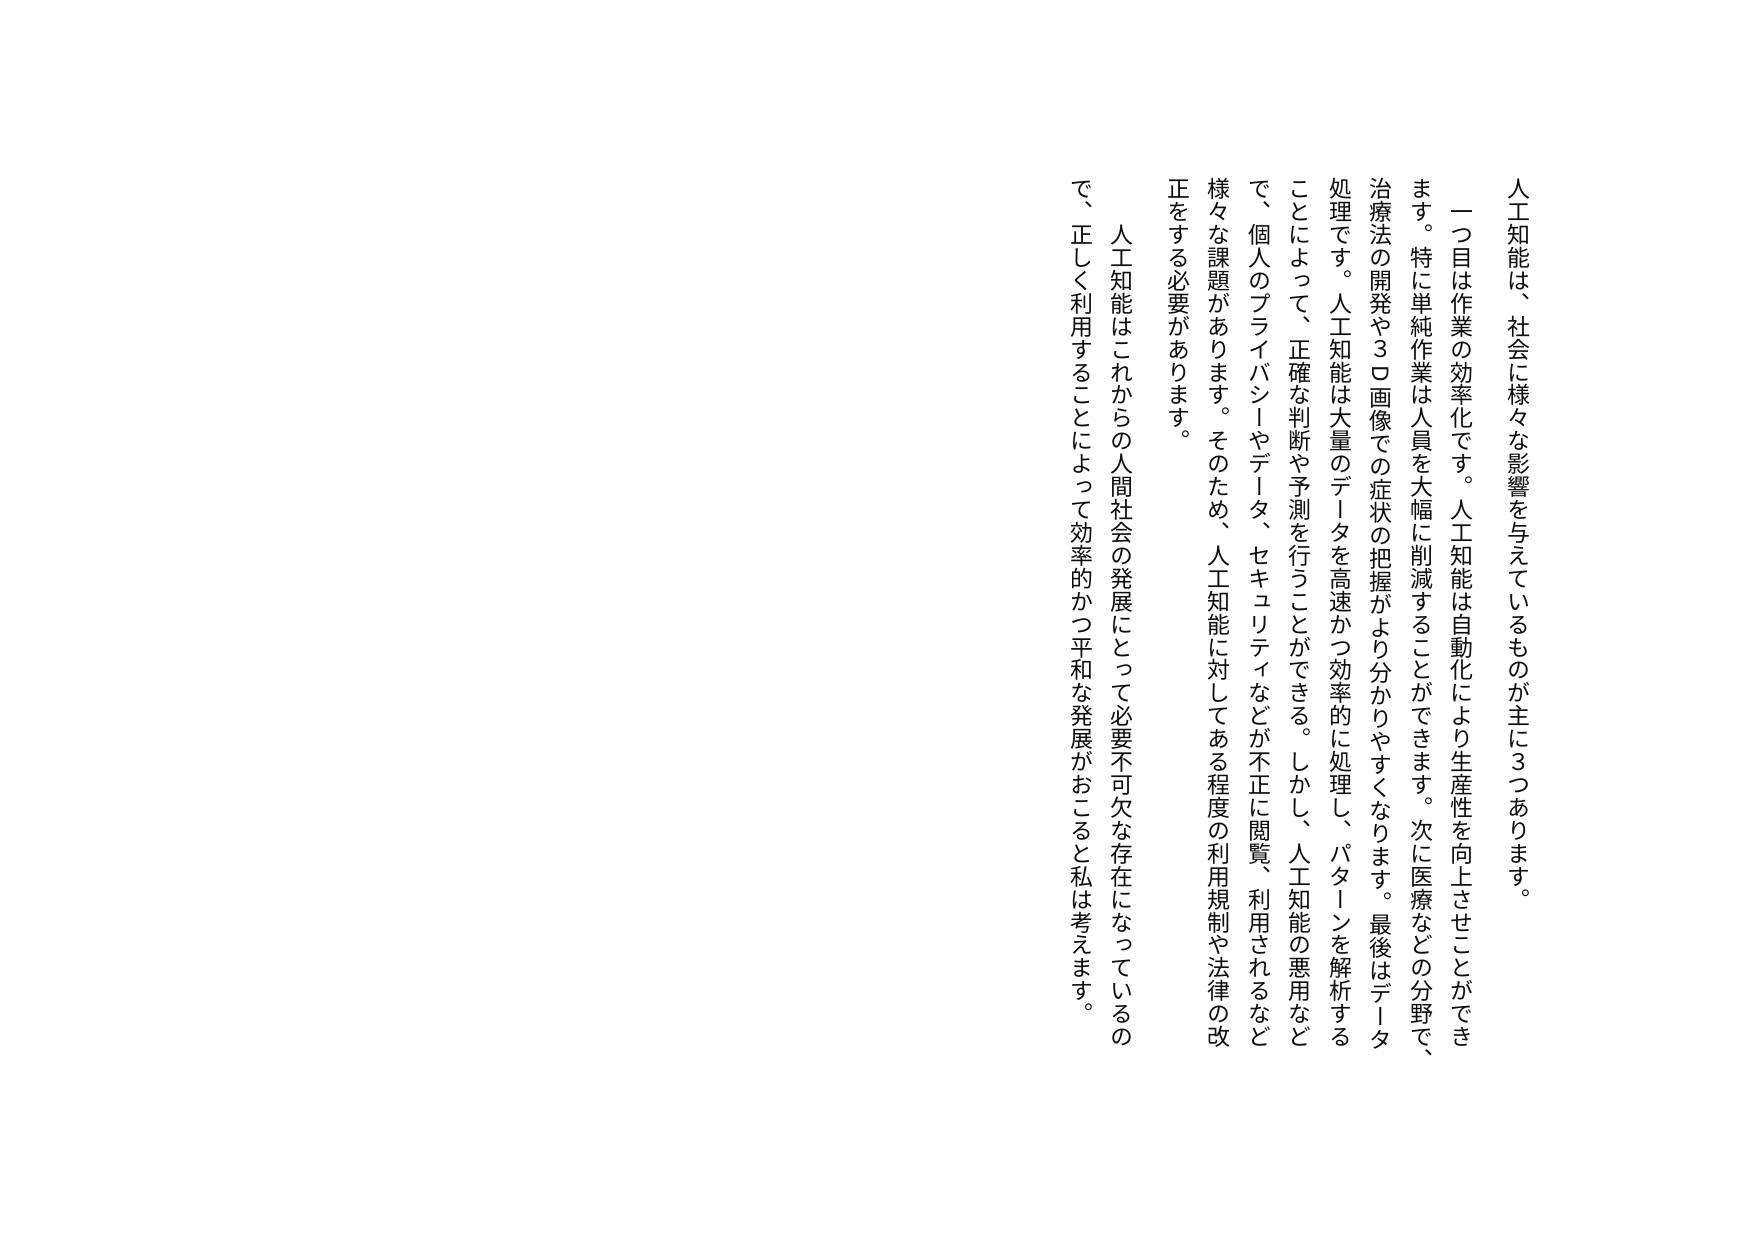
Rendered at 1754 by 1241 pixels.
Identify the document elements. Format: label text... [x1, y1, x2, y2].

text 人工知能はこれからの人間社会の発展にとって必要不可欠な存在になっているので、正しく利用することによって効率的かつ平和な発展がおこると私は考えます。 [1063, 177, 1141, 1063]
text 一つ目は作業の効率化です。人工知能は自動化により生産性を向上させことができます。特に単純作業は人員を大幅に削減することができます。次に医療などの分野で、治療法の開発や３D画像での症状の把握がより分かりやすくなります。最後はデータ処理です。人工知能は大量のデータを高速かつ効率的に処理し、パターンを解析することによって、正確な判断や予測を行うことができる。しかし、人工知能の悪用などで、個人のプライバシーやデータ、セキュリティなどが不正に閲覧、利用されるなど様々な課題があります。そのため、人工知能に対してある程度の利用規制や法律の改正をする必要があります。 [1438, 177, 1480, 1063]
text 人工知能は、社会に様々な影響を与えているものが主に３つあります。 [1500, 177, 1537, 1063]
text 一つ目は作業の効率化です。人工知能は自動化により生産性を向上させことができます。特に単純作業は人員を大幅に削減することができます。次に医療などの分野で、治療法の開発や３D画像での症状の把握がより分かりやすくなります。最後はデータ処理です。人工知能は大量のデータを高速かつ効率的に処理し、パターンを解析することによって、正確な判断や予測を行うことができる。しかし、人工知能の悪用などで、個人のプライバシーやデータ、セキュリティなどが不正に閲覧、利用されるなど様々な課題があります。そのため、人工知能に対してある程度の利用規制や法律の改正をする必要があります。 [1160, 177, 1405, 1063]
